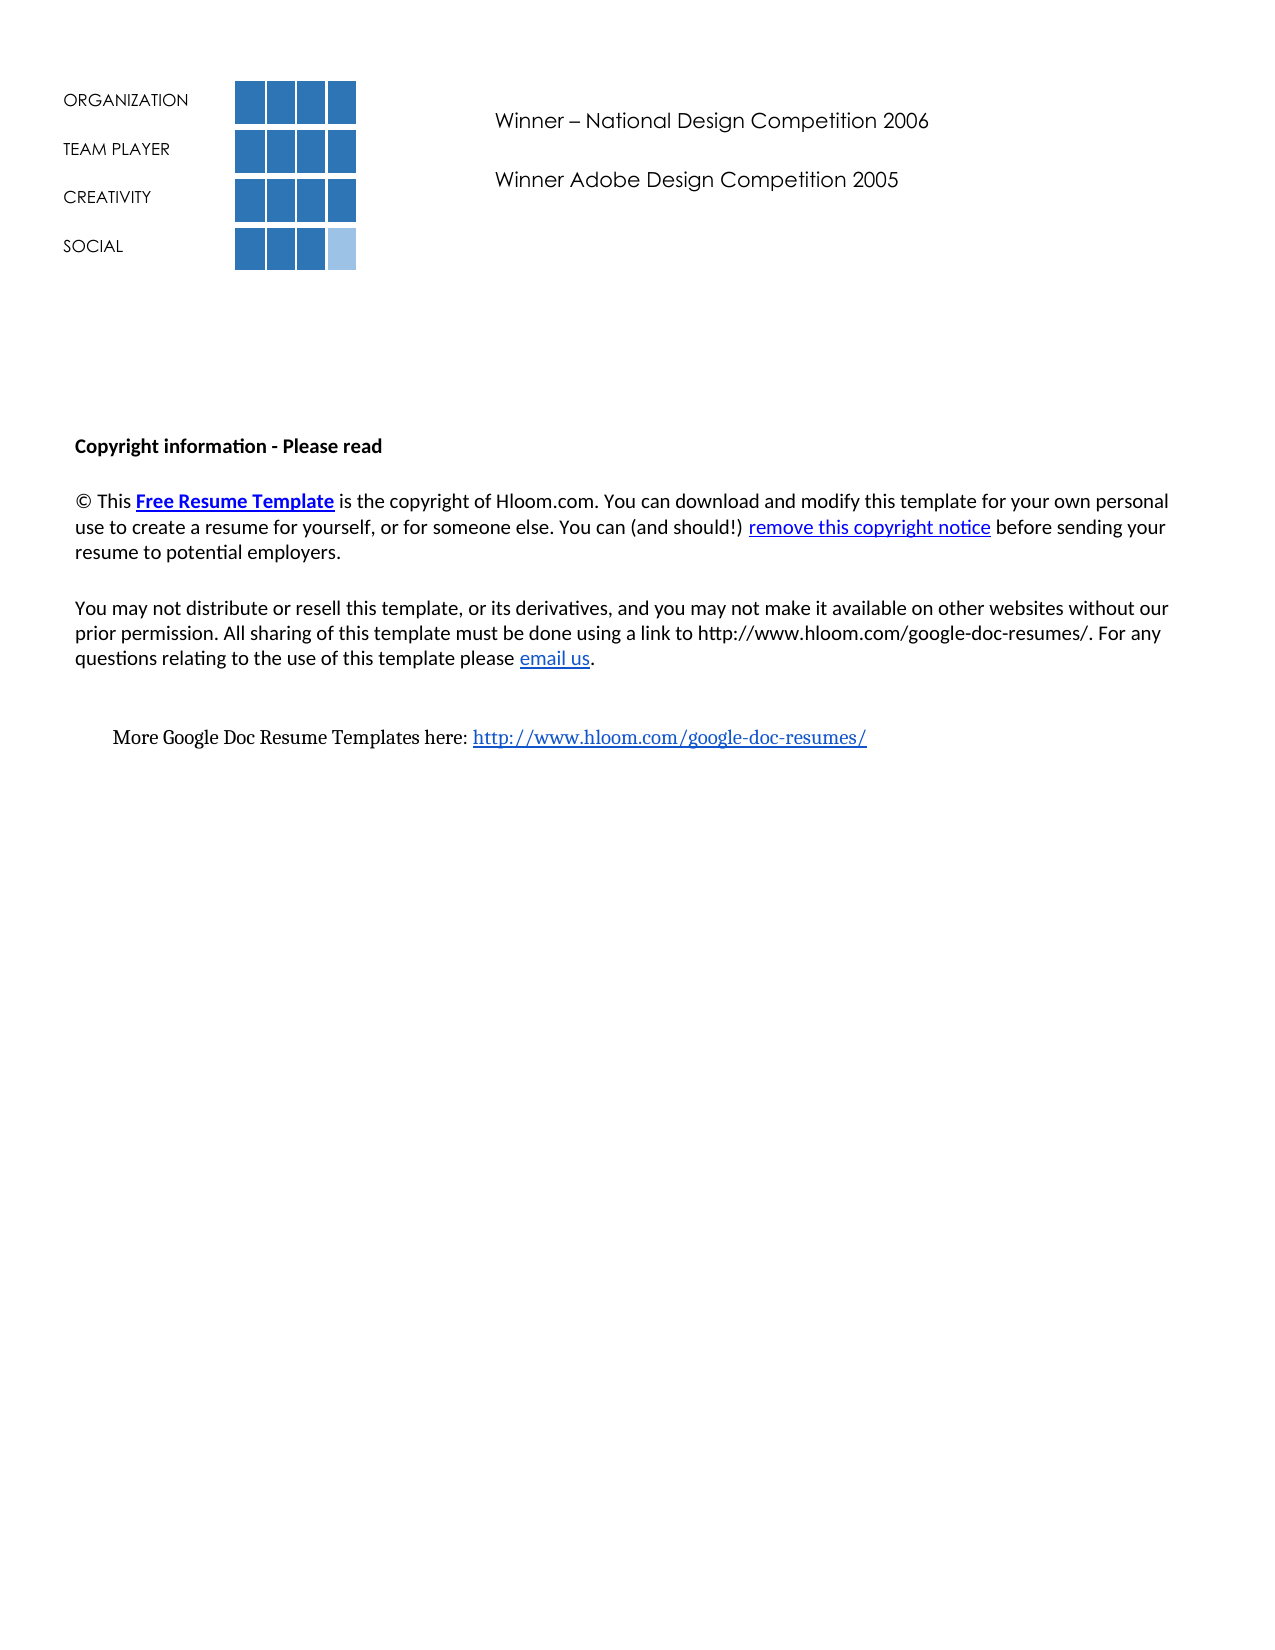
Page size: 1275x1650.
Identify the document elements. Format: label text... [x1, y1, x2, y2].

text © This Free Resume Template is the copyright of Hloom.com. You can download and modify this template for your own personal use to create a resume for yourself, or for someone else. You can (and should!) remove this copyright notice before sending your resume to potential employers. [75, 489, 1200, 565]
text More Google Doc Resume Templates here: http://www.hloom.com/google-doc-resumes/ [112, 726, 1200, 750]
text Copyright information - Please read [75, 433, 1200, 459]
text You may not distribute or resell this template, or its derivatives, and you may not make it available on other websites without our prior permission. All sharing of this template must be done using a link to http://www.hloom.com/google-doc-resumes/. For any questions relating to the use of this template please email us. [75, 595, 1200, 671]
